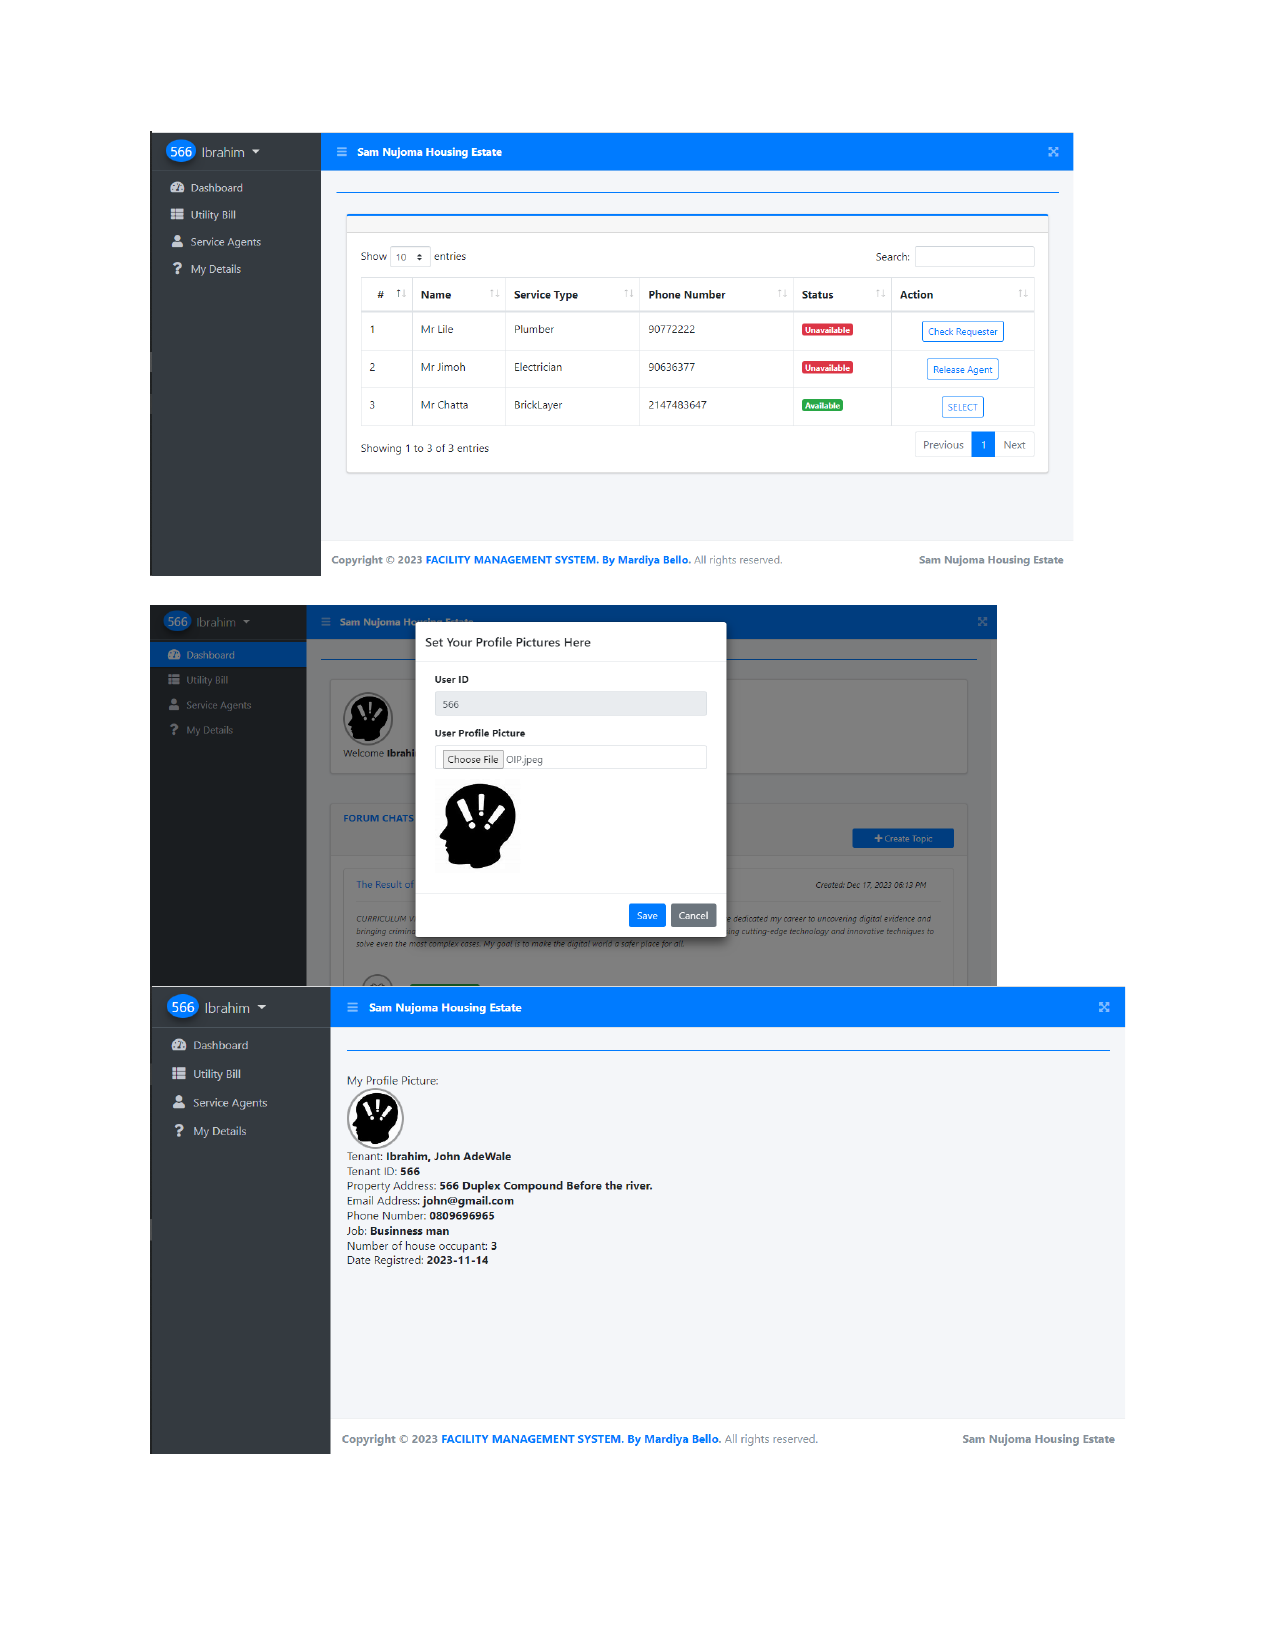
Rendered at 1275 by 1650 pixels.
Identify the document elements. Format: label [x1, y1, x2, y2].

picture [150, 605, 1125, 1454]
picture [150, 131, 1074, 576]
